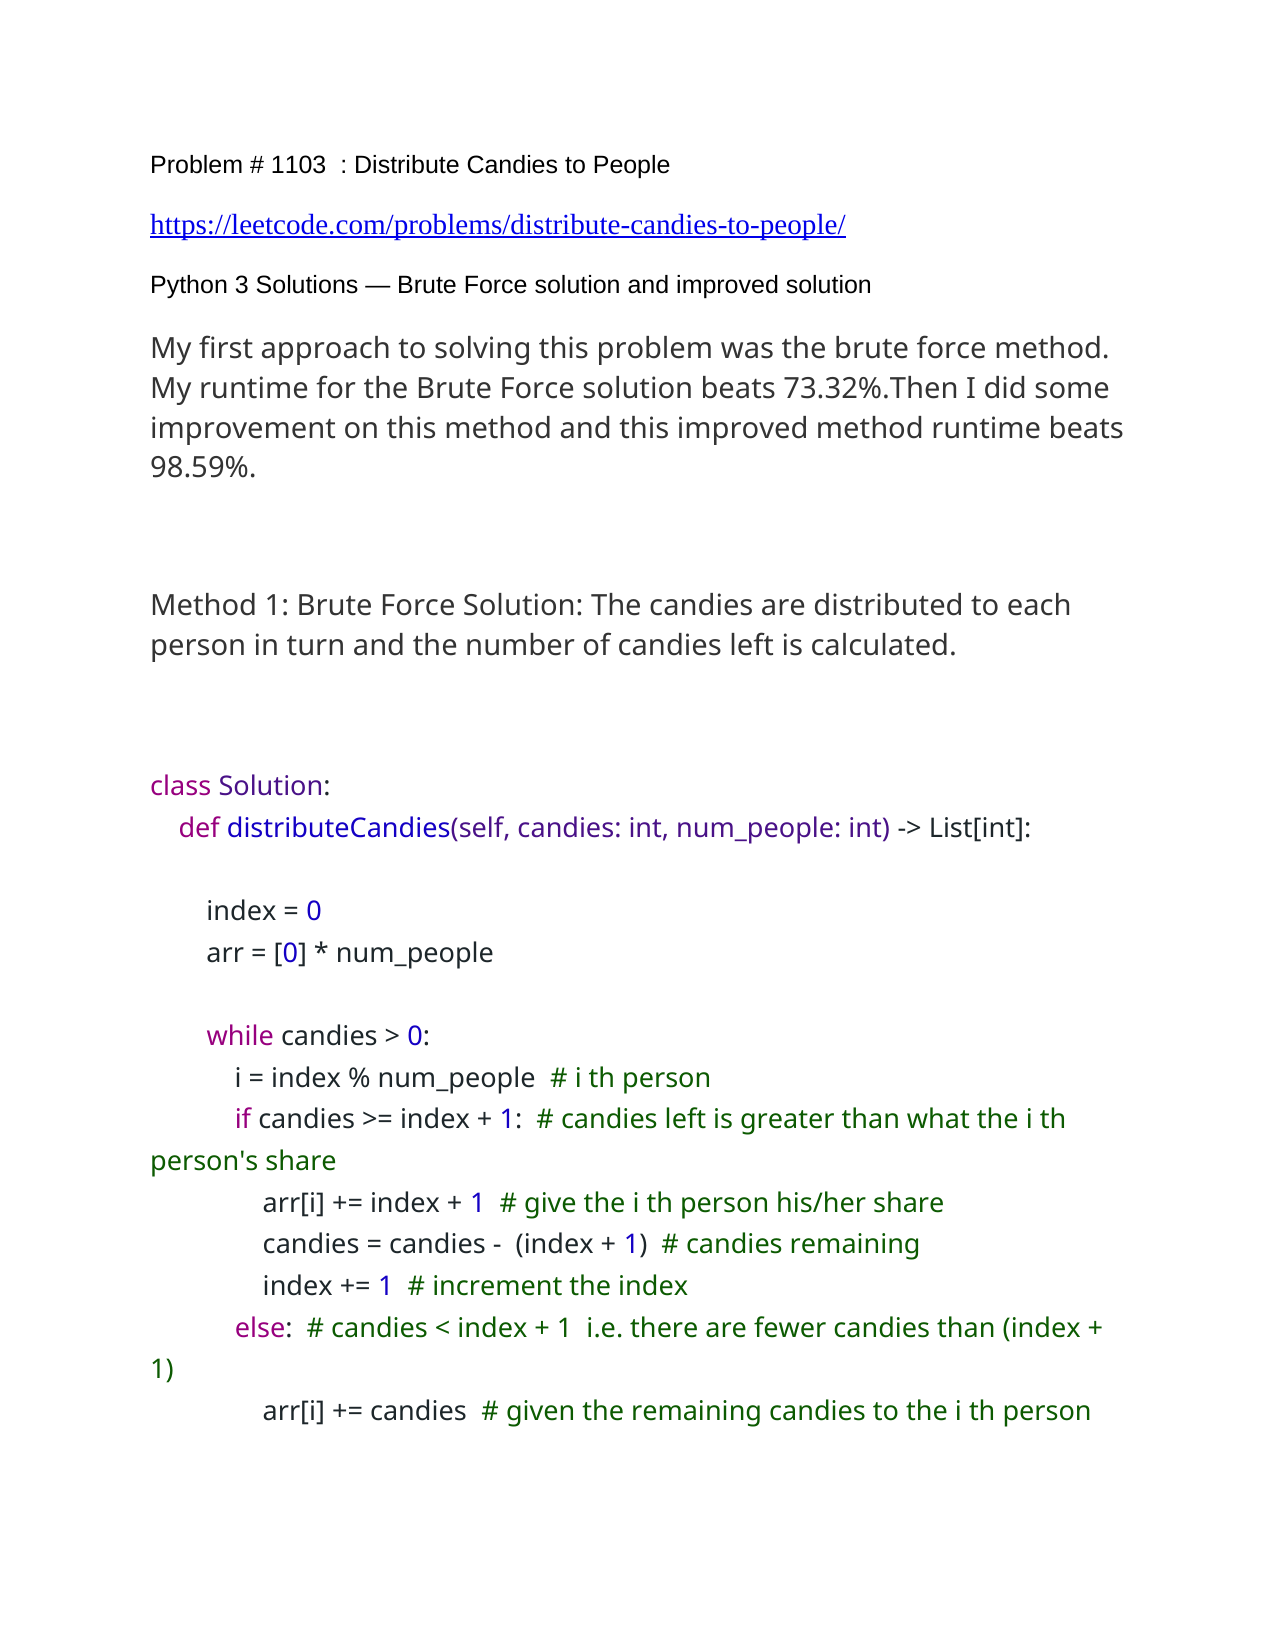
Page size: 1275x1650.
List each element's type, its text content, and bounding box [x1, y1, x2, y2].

text arr[i] += candies # given the remaining candies to the i th person [150, 1387, 1125, 1428]
text https://leetcode.com/problems/distribute-candies-to-people/ [150, 207, 1125, 241]
text def distributeCandies(self, candies: int, num_people: int) -> List[int]: [150, 803, 1125, 845]
text arr[i] += index + 1 # give the i th person his/her share [150, 1178, 1125, 1220]
text My first approach to solving this problem was the brute force method. My runtime for the Brute Force solution beats 73.32%. Then I did some improvement on this method and this improved method runtime beats 98.59%. [150, 328, 1125, 486]
text Problem # 1103 : Distribute Candies to People [150, 150, 1125, 179]
text index = 0 [150, 887, 1125, 928]
text Python 3 Solutions — Brute Force solution and improved solution [150, 270, 1125, 299]
text candies = candies - (index + 1) # candies remaining [150, 1220, 1125, 1262]
text i = index % num_people # i th person [150, 1053, 1125, 1095]
text while candies > 0: [150, 1012, 1125, 1053]
text arr = [0] * num_people [150, 928, 1125, 970]
text if candies >= index + 1: # candies left is greater than what the i th person's share [150, 1095, 1125, 1178]
text class Solution: [150, 762, 1125, 803]
text else: # candies < index + 1 i.e. there are fewer candies than (index + 1) [150, 1303, 1125, 1387]
text index += 1 # increment the index [150, 1262, 1125, 1303]
text Method 1: Brute Force Solution: The candies are distributed to each person in turn and the number of candies left is calculated. [150, 584, 1125, 664]
